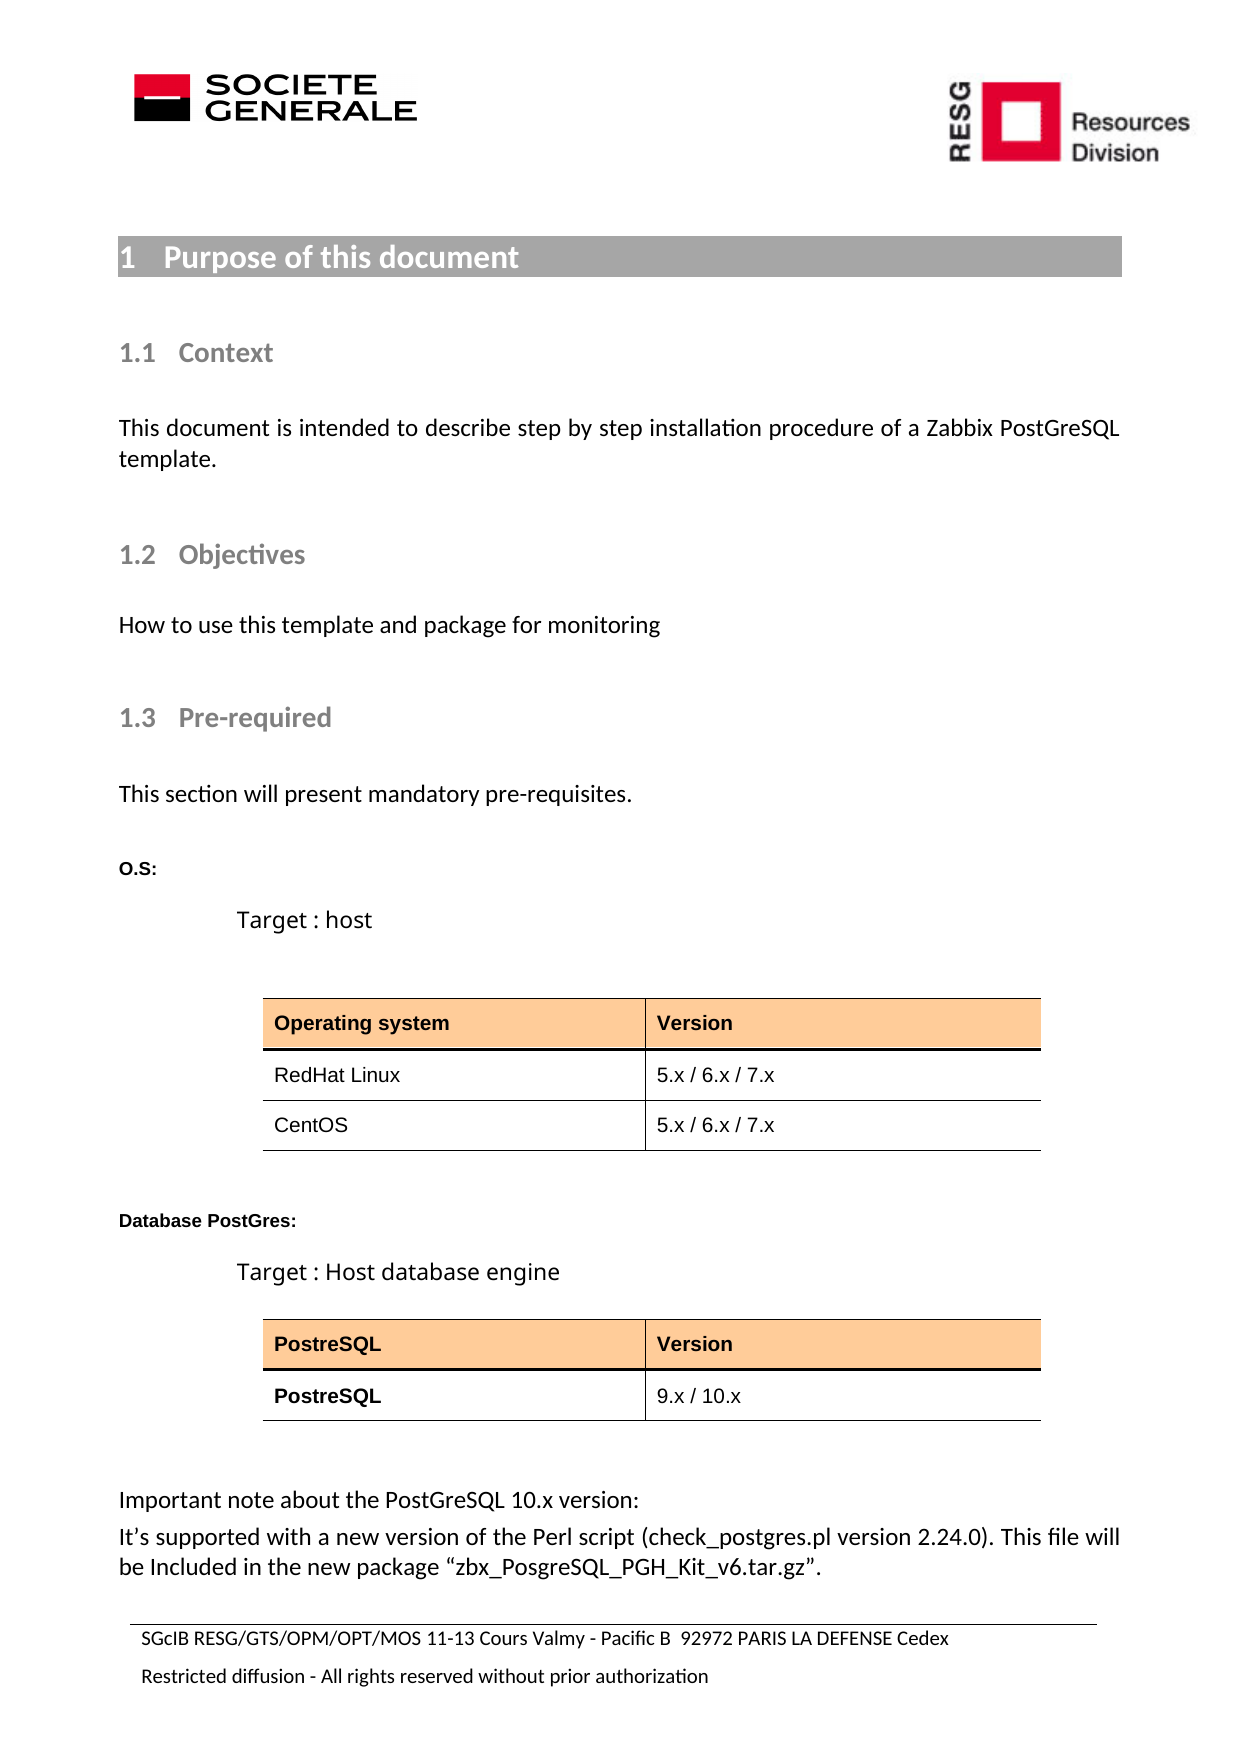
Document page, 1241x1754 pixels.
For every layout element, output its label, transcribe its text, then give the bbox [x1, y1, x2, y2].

table_cell 5.x / 6.x / 7.x [646, 1051, 1041, 1099]
subtitle Purpose of this document [118, 236, 1122, 277]
table_cell 5.x / 6.x / 7.x [646, 1101, 1041, 1149]
picture [947, 73, 1229, 168]
picture [133, 73, 419, 122]
title Database PostGres: [118, 1210, 1122, 1231]
text This document is intended to describe step by step installation procedure of a Zabbix PostGreSQL template. [118, 412, 1122, 473]
subtitle Context [118, 334, 1122, 369]
text Important note about the PostGreSQL 10.x version: [118, 1484, 1122, 1514]
table_header Version [646, 999, 1041, 1047]
title O.S: [118, 858, 1122, 879]
table_cell 9.x / 10.x [646, 1371, 1041, 1420]
table_header Version [646, 1320, 1041, 1368]
text How to use this template and package for monitoring [118, 609, 1122, 640]
table_cell PostreSQL [263, 1371, 645, 1420]
subtitle Pre-required [118, 699, 1122, 735]
text Target : host [237, 904, 1122, 936]
table_header PostreSQL [263, 1320, 645, 1368]
table_header Operating system [263, 999, 645, 1047]
table_cell CentOS [263, 1101, 645, 1149]
text This section will present mandatory pre-requisites. [118, 778, 1122, 808]
subtitle Objectives [118, 536, 1122, 572]
text Target : Host database engine [237, 1256, 1122, 1287]
table_cell RedHat Linux [263, 1051, 645, 1099]
text It’s supported with a new version of the Perl script (check_postgres.pl version 2.24.0). This file will be Included in the new package “zbx_PosgreSQL_PGH_Kit_v6.tar.gz”. [118, 1521, 1122, 1582]
